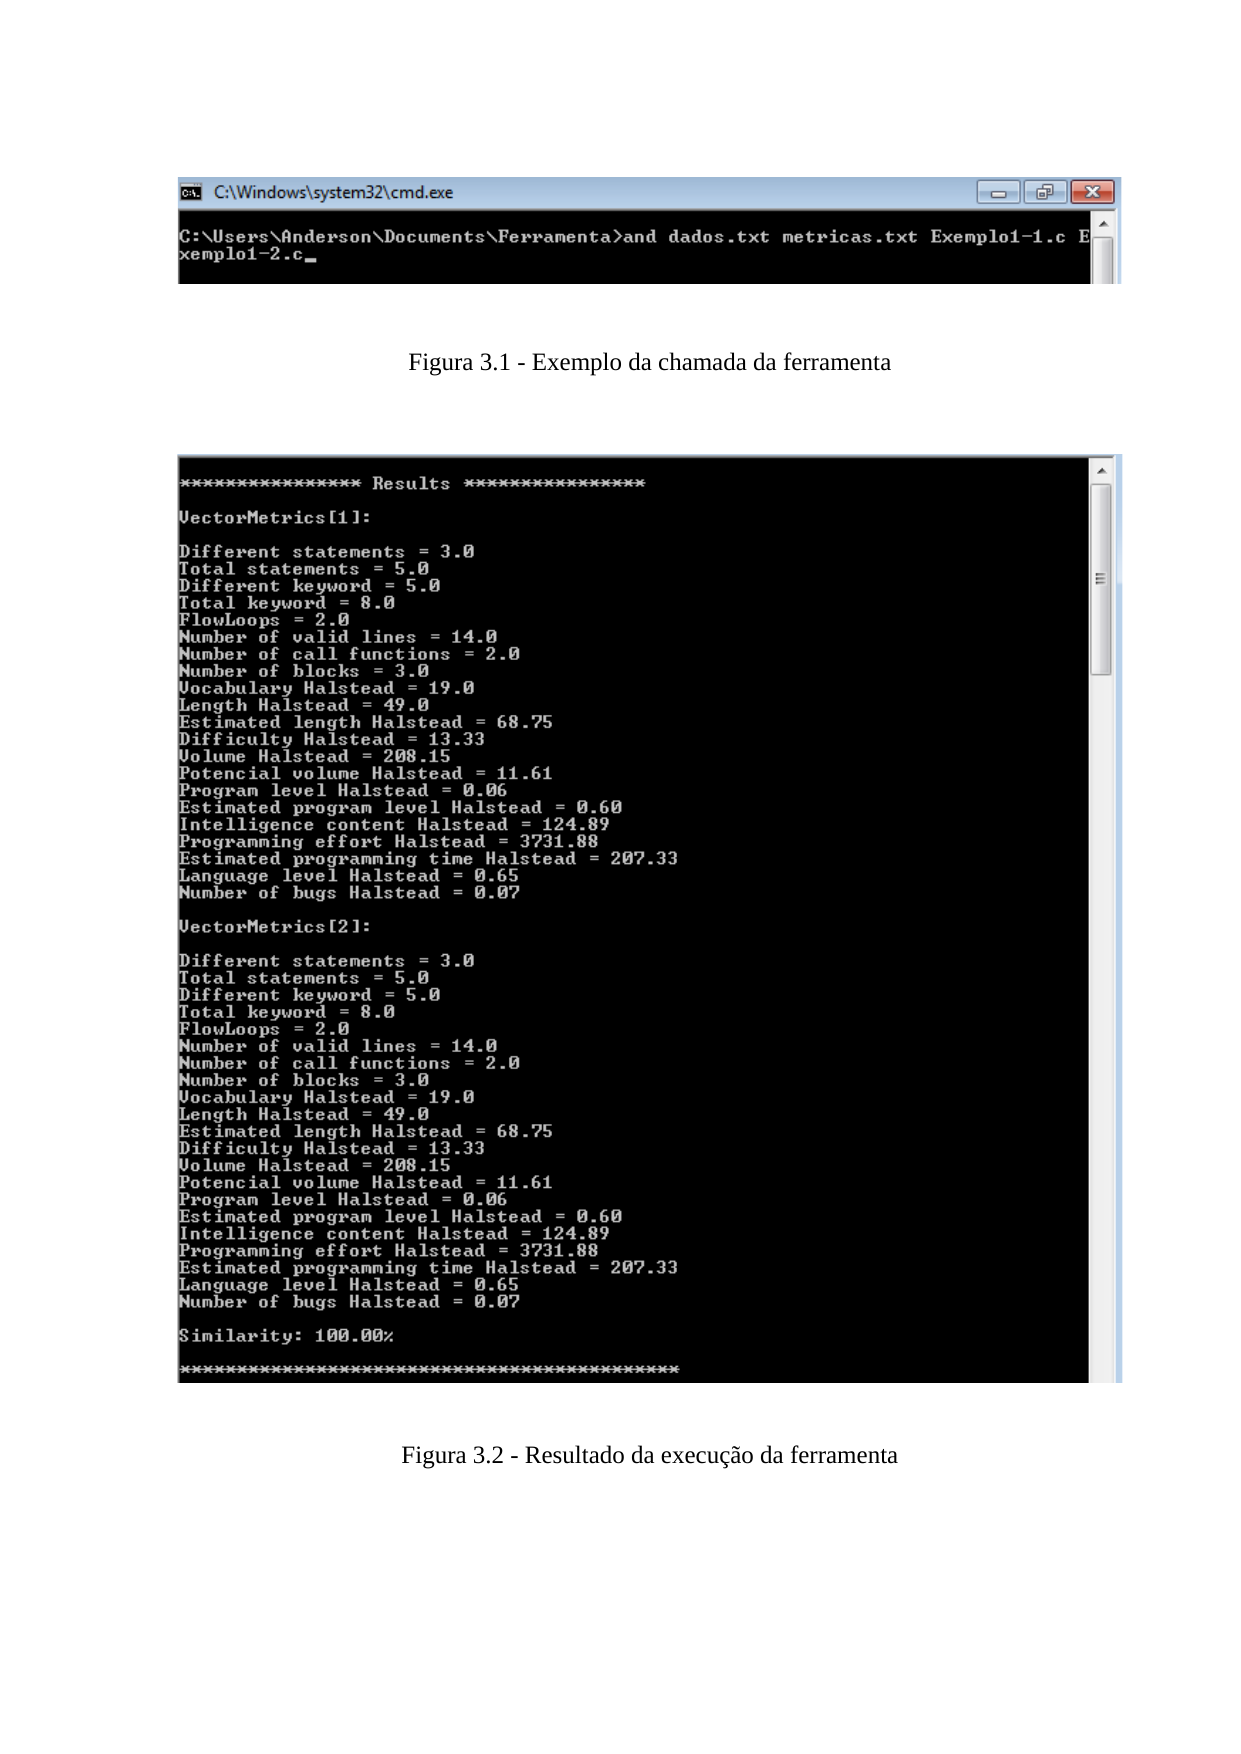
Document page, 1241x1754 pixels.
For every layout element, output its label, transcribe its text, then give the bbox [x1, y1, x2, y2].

text Figura 3.1 - Exemplo da chamada da ferramenta [177, 347, 1122, 376]
picture [177, 454, 1123, 1383]
picture [177, 177, 1122, 284]
text Figura 3.2 - Resultado da execução da ferramenta [177, 1440, 1122, 1468]
